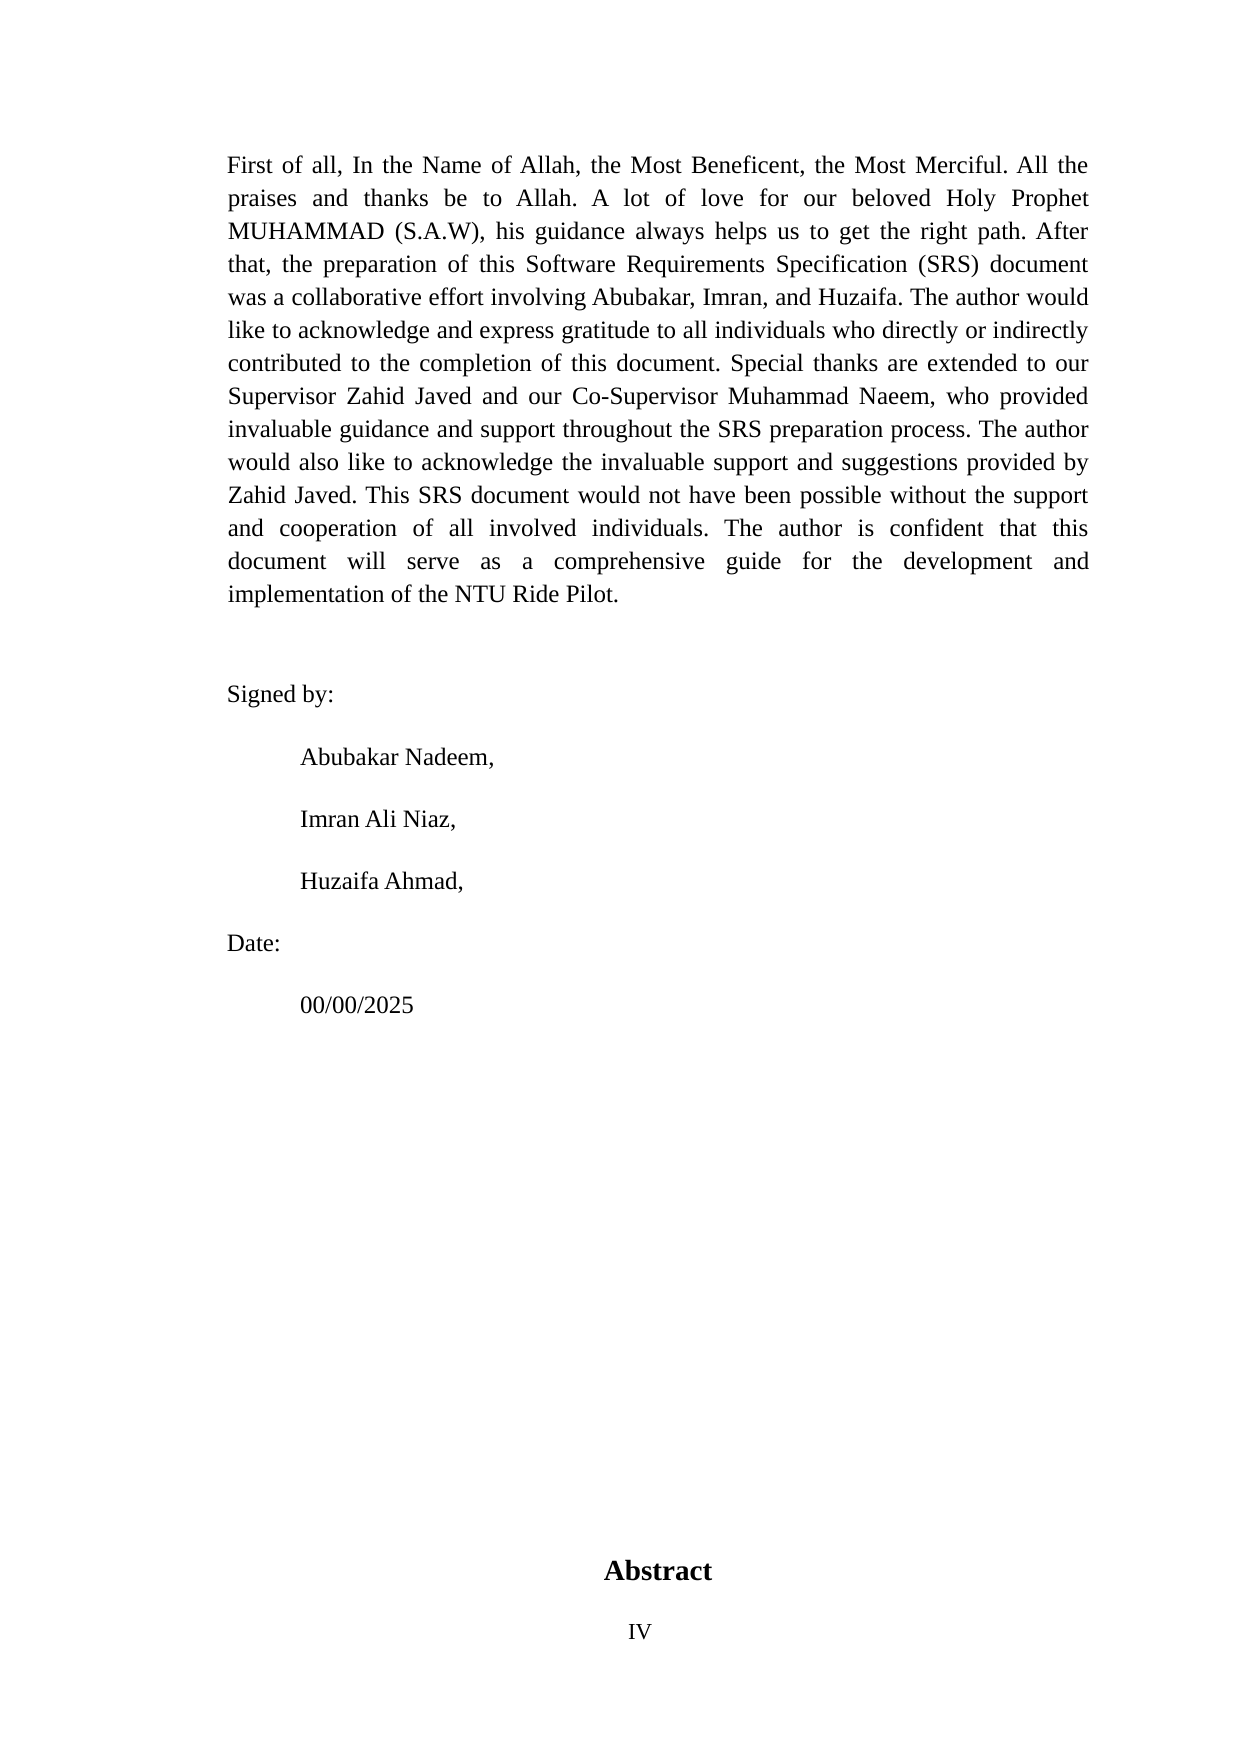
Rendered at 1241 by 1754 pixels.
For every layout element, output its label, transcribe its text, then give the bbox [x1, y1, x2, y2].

text Abstract [227, 1553, 1089, 1586]
text Date: [227, 928, 1090, 957]
text Huzaifa Ahmad, [227, 866, 1090, 894]
text Signed by: [227, 679, 1090, 708]
text First of all, In the Name of Allah, the Most Beneficent, the Most Merciful. All the praises and thanks be to Allah. A lot of love for our beloved Holy Prophet MUHAMMAD (S.A.W), his guidance always helps us to get the right path. After that, the preparation of this Software Requirements Specification (SRS) document was a collaborative effort involving Abubakar, Imran, and Huzaifa. The author would like to acknowledge and express gratitude to all individuals who directly or indirectly contributed to the completion of this document. Special thanks are extended to our Supervisor Zahid Javed and our Co-Supervisor Muhammad Naeem, who provided invaluable guidance and support throughout the SRS preparation process. The author would also like to acknowledge the invaluable support and suggestions provided by Zahid Javed. This SRS document would not have been possible without the support and cooperation of all involved individuals. The author is confident that this document will serve as a comprehensive guide for the development and implementation of the NTU Ride Pilot. [227, 150, 1090, 608]
text Abubakar Nadeem, [228, 742, 1090, 770]
text 00/00/2025 [228, 991, 1090, 1019]
text Imran Ali Niaz, [228, 804, 1090, 832]
